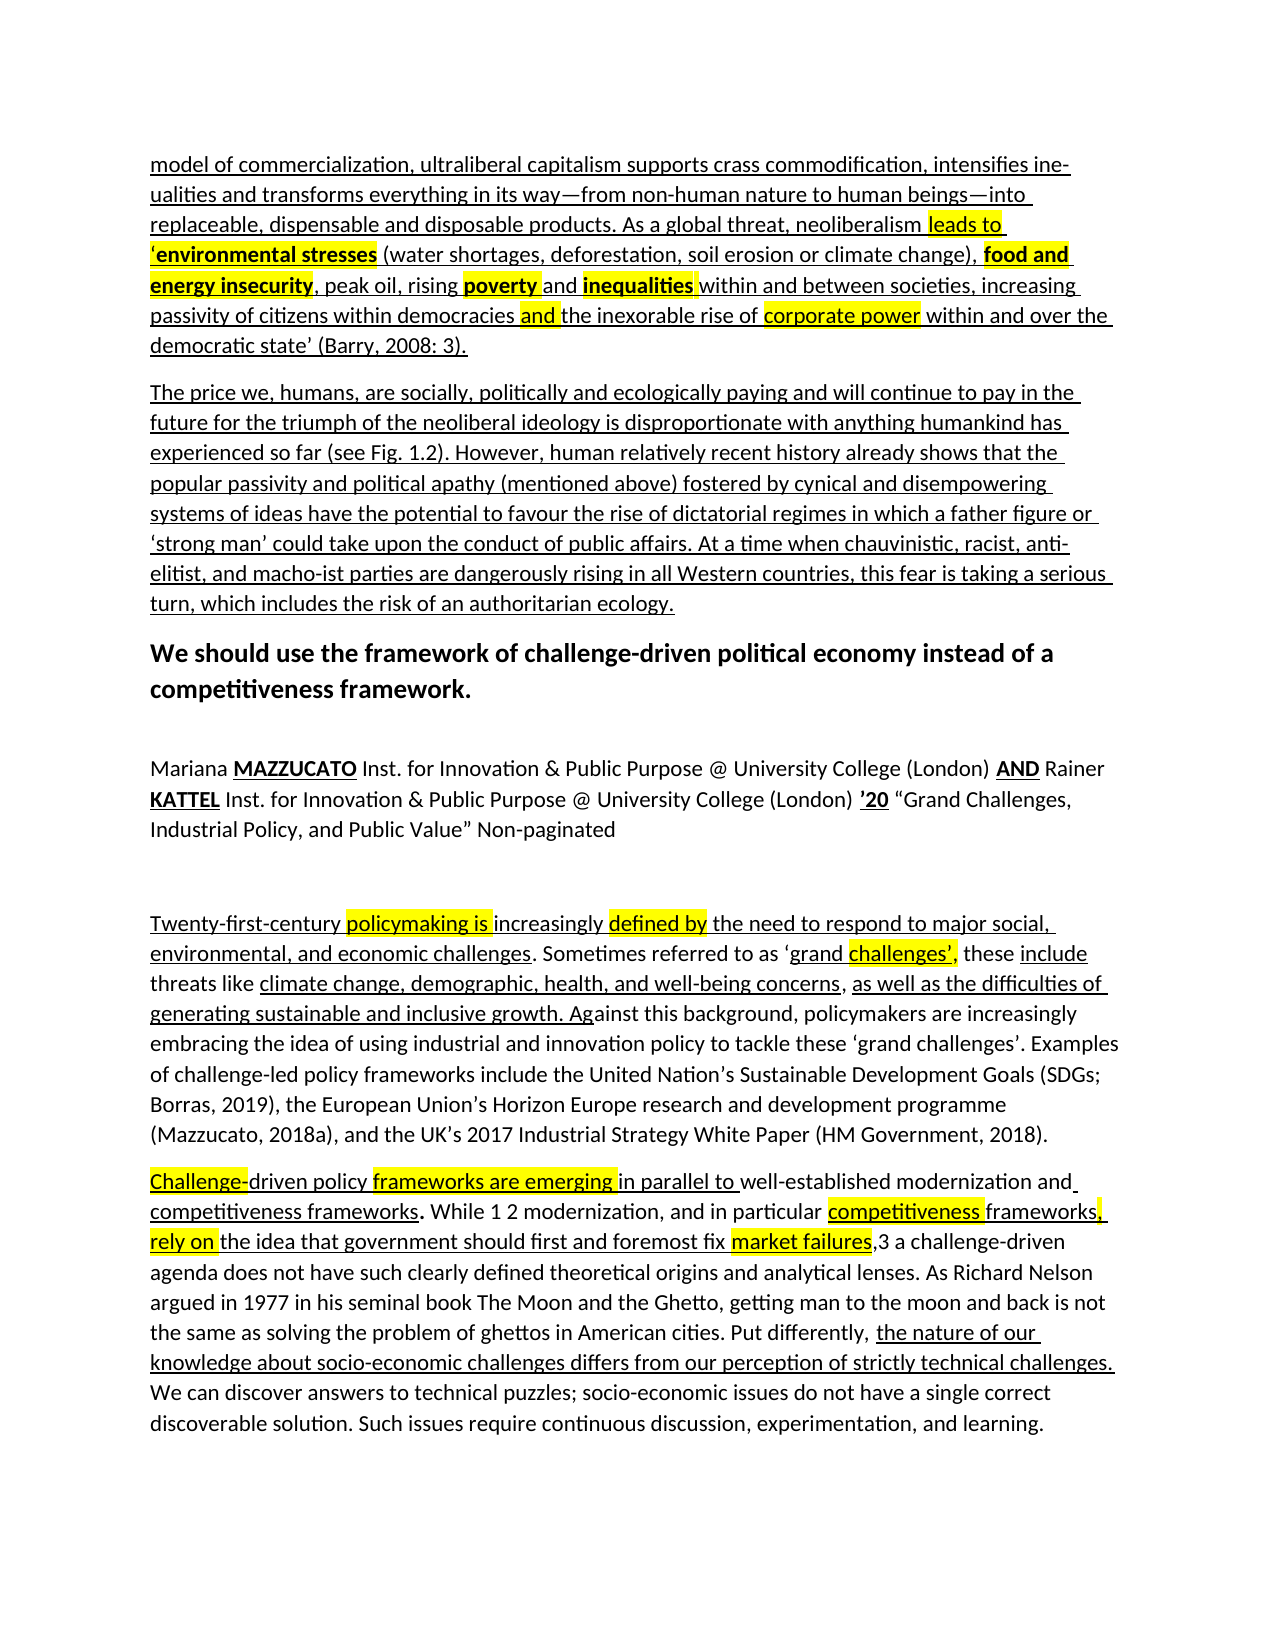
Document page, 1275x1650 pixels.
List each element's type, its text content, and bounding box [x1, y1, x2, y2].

text The price we, humans, are socially, politically and ecologically paying and will continue to pay in the future for the triumph of the neoliberal ideology is disproportionate with anything humankind has experienced so far (see Fig. 1.2). However, human relatively recent history already shows that the popular passivity and political apathy (mentioned above) fostered by cynical and disempowering systems of ideas have the potential to favour the rise of dictatorial regimes in which a father figure or ‘strong man’ could take upon the conduct of public affairs. At a time when chauvinistic, racist, anti-elitist, and macho-ist parties are dangerously rising in all Western countries, this fear is taking a serious turn, which includes the risk of an authoritarian ecology. [150, 378, 1125, 618]
text Mariana MAZZUCATO Inst. for Innovation & Public Purpose @ University College (London) AND Rainer KATTEL Inst. for Innovation & Public Purpose @ University College (London) ’20 “Grand Challenges, Industrial Policy, and Public Value” Non-paginated [150, 754, 1125, 843]
text Challenge-driven policy frameworks are emerging in parallel to well-established modernization and competitiveness frameworks. While 1 2 modernization, and in particular competitiveness frameworks, rely on the idea that government should first and foremost fix market failures,3 a challenge-driven agenda does not have such clearly defined theoretical origins and analytical lenses. As Richard Nelson argued in 1977 in his seminal book The Moon and the Ghetto, getting man to the moon and back is not the same as solving the problem of ghettos in American cities. Put differently, the nature of our knowledge about socio-economic challenges differs from our perception of strictly technical challenges. We can discover answers to technical puzzles; socio-economic issues do not have a single correct discoverable solution. Such issues require continuous discussion, experimentation, and learning. [150, 1167, 1125, 1437]
subtitle We should use the framework of challenge-driven political economy instead of a competitiveness framework. [150, 636, 1125, 705]
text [150, 150, 1125, 359]
text Twenty-first-century policymaking is increasingly defined by the need to respond to major social, environmental, and economic challenges. Sometimes referred to as ‘grand challenges’, these include threats like climate change, demographic, health, and well-being concerns, as well as the difficulties of generating sustainable and inclusive growth. Against this background, policymakers are increasingly embracing the idea of using industrial and innovation policy to tackle these ‘grand challenges’. Examples of challenge-led policy frameworks include the United Nation’s Sustainable Development Goals (SDGs; Borras, 2019), the European Union’s Horizon Europe research and development programme (Mazzucato, 2018a), and the UK’s 2017 Industrial Strategy White Paper (HM Government, 2018). [150, 909, 1125, 1148]
